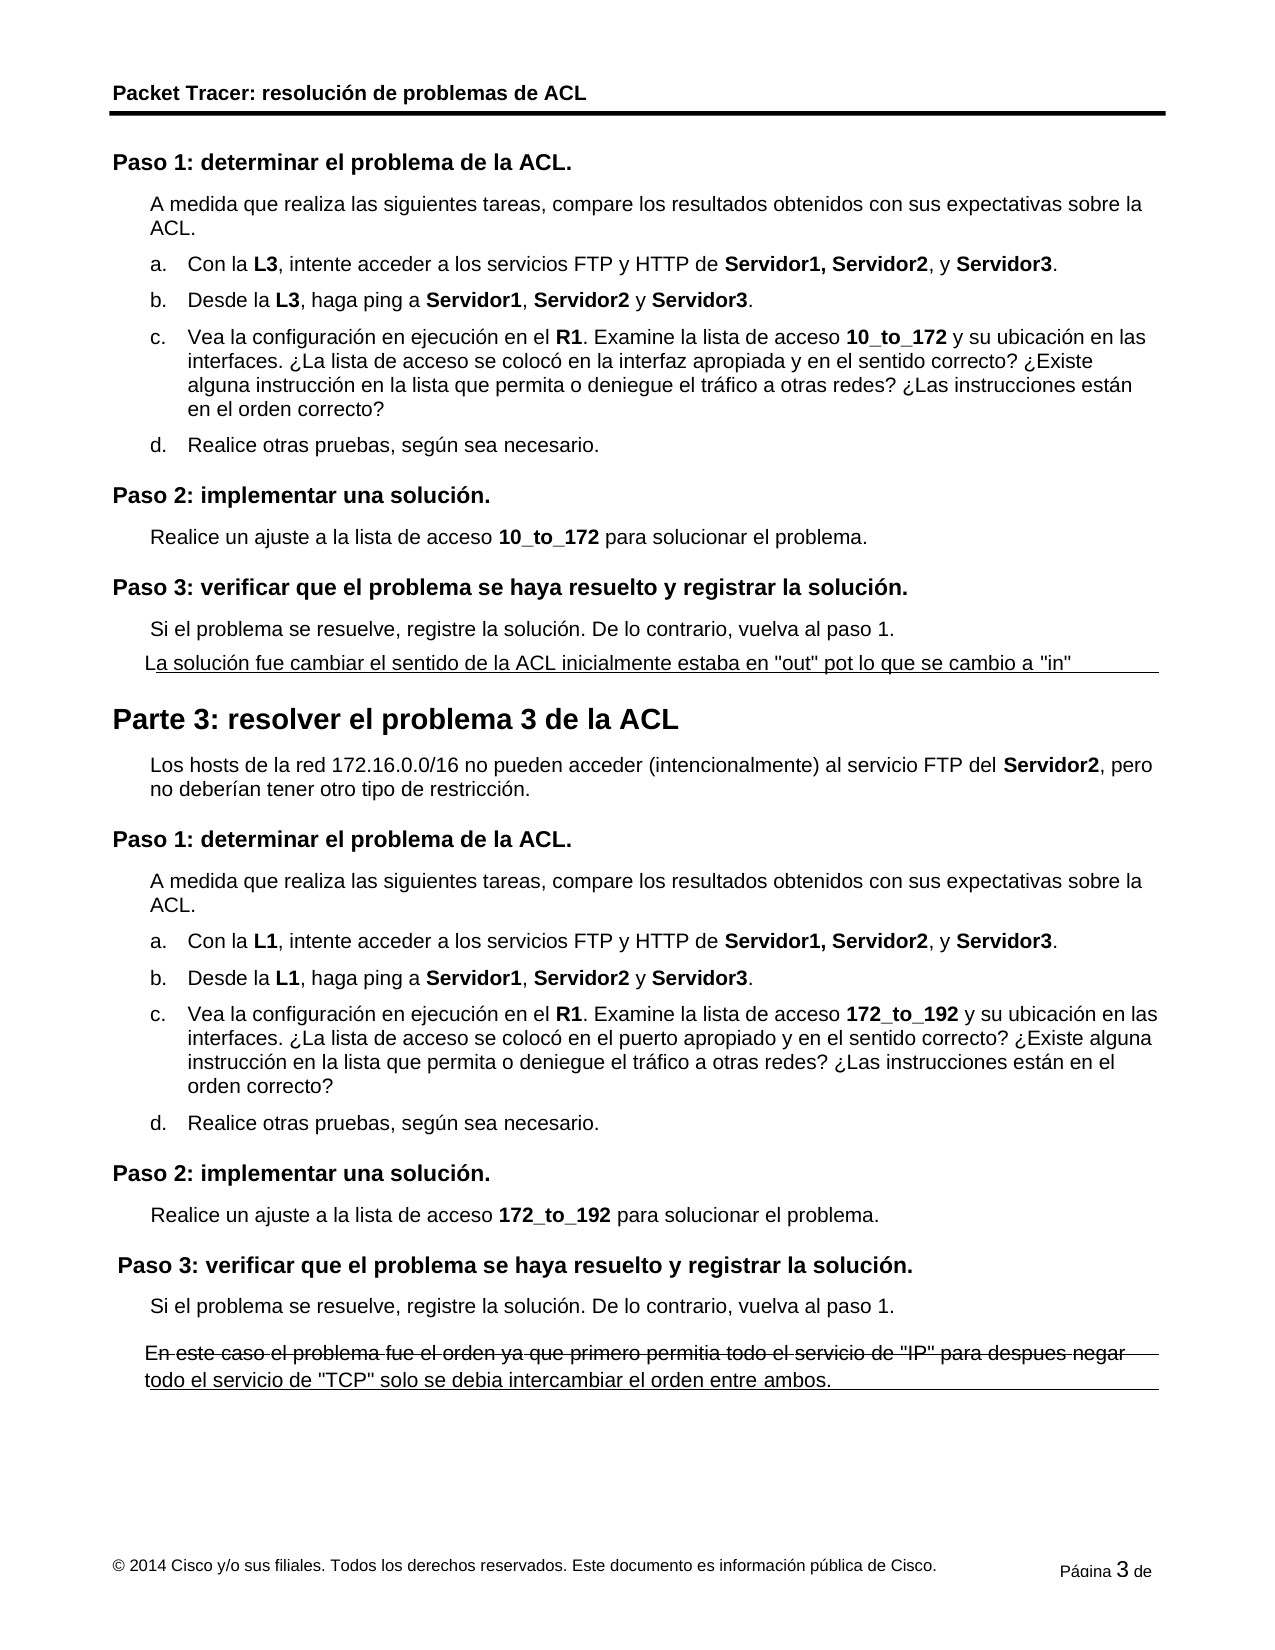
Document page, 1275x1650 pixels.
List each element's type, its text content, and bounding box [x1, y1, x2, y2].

list Desde la L3, haga ping a Servidor1, Servidor2 y Servidor3. [150, 288, 1208, 312]
list Realice otras pruebas, según sea necesario. [150, 433, 1208, 457]
text La solución fue cambiar el sentido de la ACL inicialmente estaba en "out" pot lo que se cambio a "in" [144, 651, 1208, 674]
subtitle Paso 2: implementar una solución. [112, 482, 1208, 508]
subtitle Paso 3: verificar que el problema se haya resuelto y registrar la solución. [115, 1252, 916, 1278]
text Si el problema se resuelve, registre la solución. De lo contrario, vuelva al paso 1. [150, 617, 1208, 641]
list Realice otras pruebas, según sea necesario. [150, 1111, 1208, 1135]
list Desde la L1, haga ping a Servidor1, Servidor2 y Servidor3. [150, 966, 1208, 990]
text Si el problema se resuelve, registre la solución. De lo contrario, vuelva al paso 1. [150, 1294, 1208, 1318]
list Vea la configuración en ejecución en el R1. Examine la lista de acceso 10_to_172 y su ubicación en las interfaces. ¿La lista de acceso se colocó en la interfaz apropiada y en el sentido correcto? ¿Existe alguna instrucción en la lista que permita o deniegue el tráfico a otras redes? ¿Las instrucciones están en el orden correcto? [150, 325, 1147, 421]
list Con la L3, intente acceder a los servicios FTP y HTTP de Servidor1, Servidor2, y Servidor3. [150, 252, 1208, 276]
subtitle Paso 2: implementar una solución. [112, 1160, 1208, 1186]
subtitle Paso 1: determinar el problema de la ACL. [112, 149, 1208, 175]
list Vea la configuración en ejecución en el R1. Examine la lista de acceso 172_to_192 y su ubicación en las interfaces. ¿La lista de acceso se colocó en el puerto apropiado y en el sentido correcto? ¿Existe alguna instrucción en la lista que permita o deniegue el tráfico a otras redes? ¿Las instrucciones están en el orden correcto? [150, 1002, 1158, 1098]
subtitle Paso 1: determinar el problema de la ACL. [112, 826, 1208, 853]
subtitle Paso 3: verificar que el problema se haya resuelto y registrar la solución. [112, 574, 1208, 600]
text En este caso el problema fue el orden ya que primero permitia todo el servicio de "IP" para despues negar todo el servicio de "TCP" solo se debia intercambiar el orden entre ambos. [144, 1341, 1159, 1392]
text Realice un ajuste a la lista de acceso 10_to_172 para solucionar el problema. [150, 525, 1208, 549]
text Realice un ajuste a la lista de acceso 172_to_192 para solucionar el problema. [114, 1202, 916, 1226]
text A medida que realiza las siguientes tareas, compare los resultados obtenidos con sus expectativas sobre la ACL. [150, 869, 1145, 917]
text Los hosts de la red 172.16.0.0/16 no pueden acceder (intencionalmente) al servicio FTP del Servidor2, pero no deberían tener otro tipo de restricción. [150, 753, 1155, 801]
list Con la L1, intente acceder a los servicios FTP y HTTP de Servidor1, Servidor2, y Servidor3. [150, 929, 1208, 953]
text A medida que realiza las siguientes tareas, compare los resultados obtenidos con sus expectativas sobre la ACL. [150, 191, 1145, 239]
subtitle Parte 3: resolver el problema 3 de la ACL [112, 702, 1208, 736]
